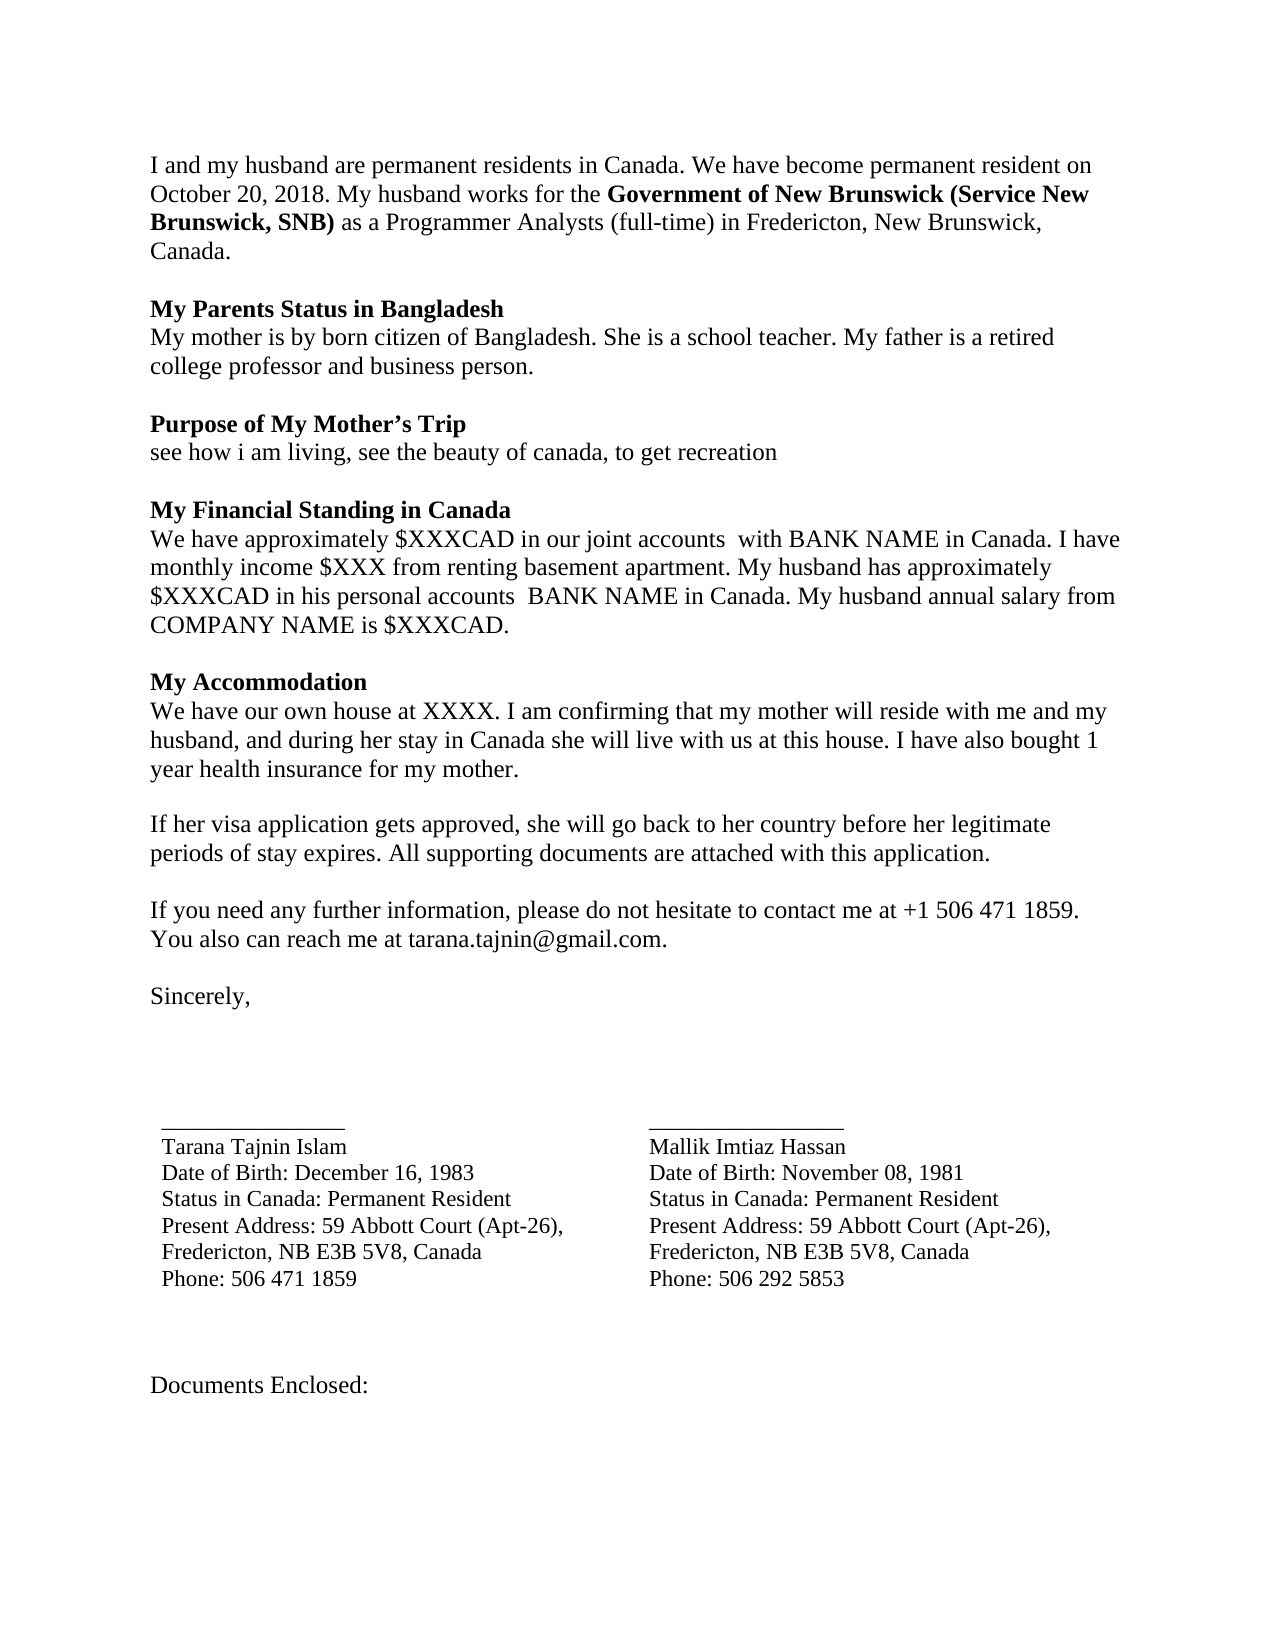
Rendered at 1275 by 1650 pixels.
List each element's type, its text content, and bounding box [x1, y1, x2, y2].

text My Financial Standing in Canada [150, 495, 1125, 524]
text Sincerely, [150, 981, 1125, 1010]
text My mother is by born citizen of Bangladesh. She is a school teacher. My father is a retired college professor and business person. [150, 322, 1125, 380]
table_header _________________ Mallik Imtiaz Hassan Date of Birth: November 08, 1981 Status in Canada: Permanent Resident Present Address: 59 Abbott Court (Apt-26), Fredericton, NB E3B 5V8, Canada Phone: 506 292 5853 [640, 1096, 1125, 1311]
table_header ________________ Tarana Tajnin Islam Date of Birth: December 16, 1983 Status in Canada: Permanent Resident Present Address: 59 Abbott Court (Apt-26), Fredericton, NB E3B 5V8, Canada Phone: 506 471 1859 [152, 1096, 638, 1311]
text If you need any further information, please do not hesitate to contact me at +1 506 471 1859. You also can reach me at tarana.tajnin@gmail.com. [150, 895, 1125, 953]
text My Accommodation [150, 667, 1125, 696]
text My Parents Status in Bangladesh [150, 294, 1125, 322]
text Documents Enclosed: [150, 1370, 1125, 1399]
text see how i am living, see the beauty of canada, to get recreation [150, 437, 1125, 466]
text Purpose of My Mother’s Trip [150, 409, 1125, 437]
text I and my husband are permanent residents in Canada. We have become permanent resident on October 20, 2018. My husband works for the Government of New Brunswick (Service New Brunswick, SNB) as a Programmer Analysts (full-time) in Fredericton, New Brunswick, Canada. [150, 150, 1125, 265]
text We have our own house at XXXX. I am confirming that my mother will reside with me and my husband, and during her stay in Canada she will live with us at this house. I have also bought 1 year health insurance for my mother. [150, 696, 1125, 782]
text If her visa application gets approved, she will go back to her country before her legitimate periods of stay expires. All supporting documents are attached with this application. [150, 809, 1125, 866]
text We have approximately $XXXCAD in our joint accounts with BANK NAME in Canada. I have monthly income $XXX from renting basement apartment. My husband has approximately $XXXCAD in his personal accounts BANK NAME in Canada. My husband annual salary from COMPANY NAME is $XXXCAD. [150, 524, 1125, 639]
